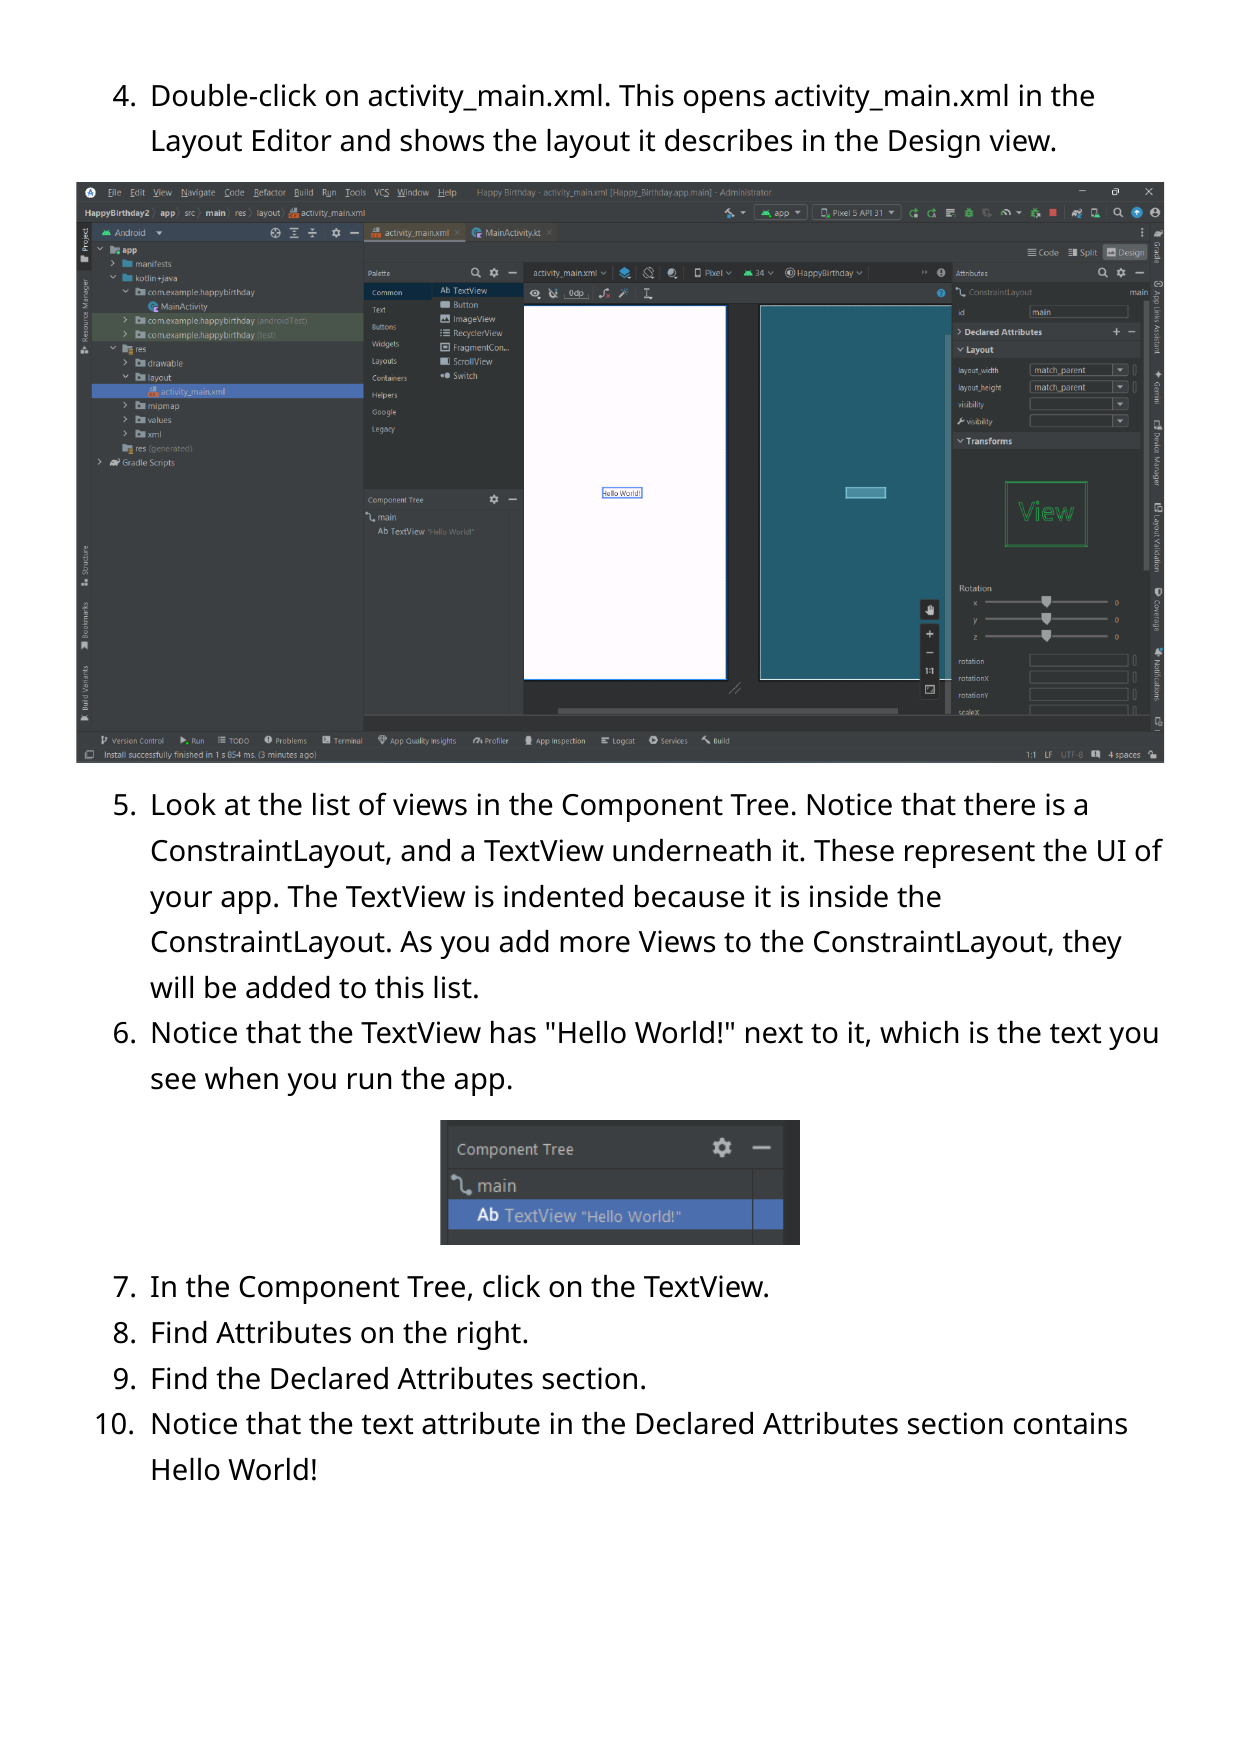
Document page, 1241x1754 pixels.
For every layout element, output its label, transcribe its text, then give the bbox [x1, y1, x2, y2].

picture [440, 1120, 800, 1245]
list Look at the list of views in the Component Tree. Notice that there is a ConstraintLayout, and a TextView underneath it. These represent the UI of your app. The TextView is indented because it is inside the ConstraintLayout. As you add more Views to the ConstraintLayout, they will be added to this list. [112, 785, 1165, 1007]
list Notice that the TextView has "Hello World!" next to it, which is the text you see when you run the app. [112, 1013, 1165, 1098]
picture [76, 182, 1165, 763]
list Find Attributes on the right. [112, 1312, 1165, 1352]
list Notice that the text attribute in the Declared Attributes section contains Hello World! [94, 1403, 1165, 1489]
list In the Component Tree, click on the TextView. [112, 1267, 1165, 1306]
list Double-click on activity_main.xml. This opens activity_main.xml in the Layout Editor and shows the layout it describes in the Design view. [112, 75, 1165, 160]
list Find the Declared Attributes section. [112, 1358, 1165, 1398]
